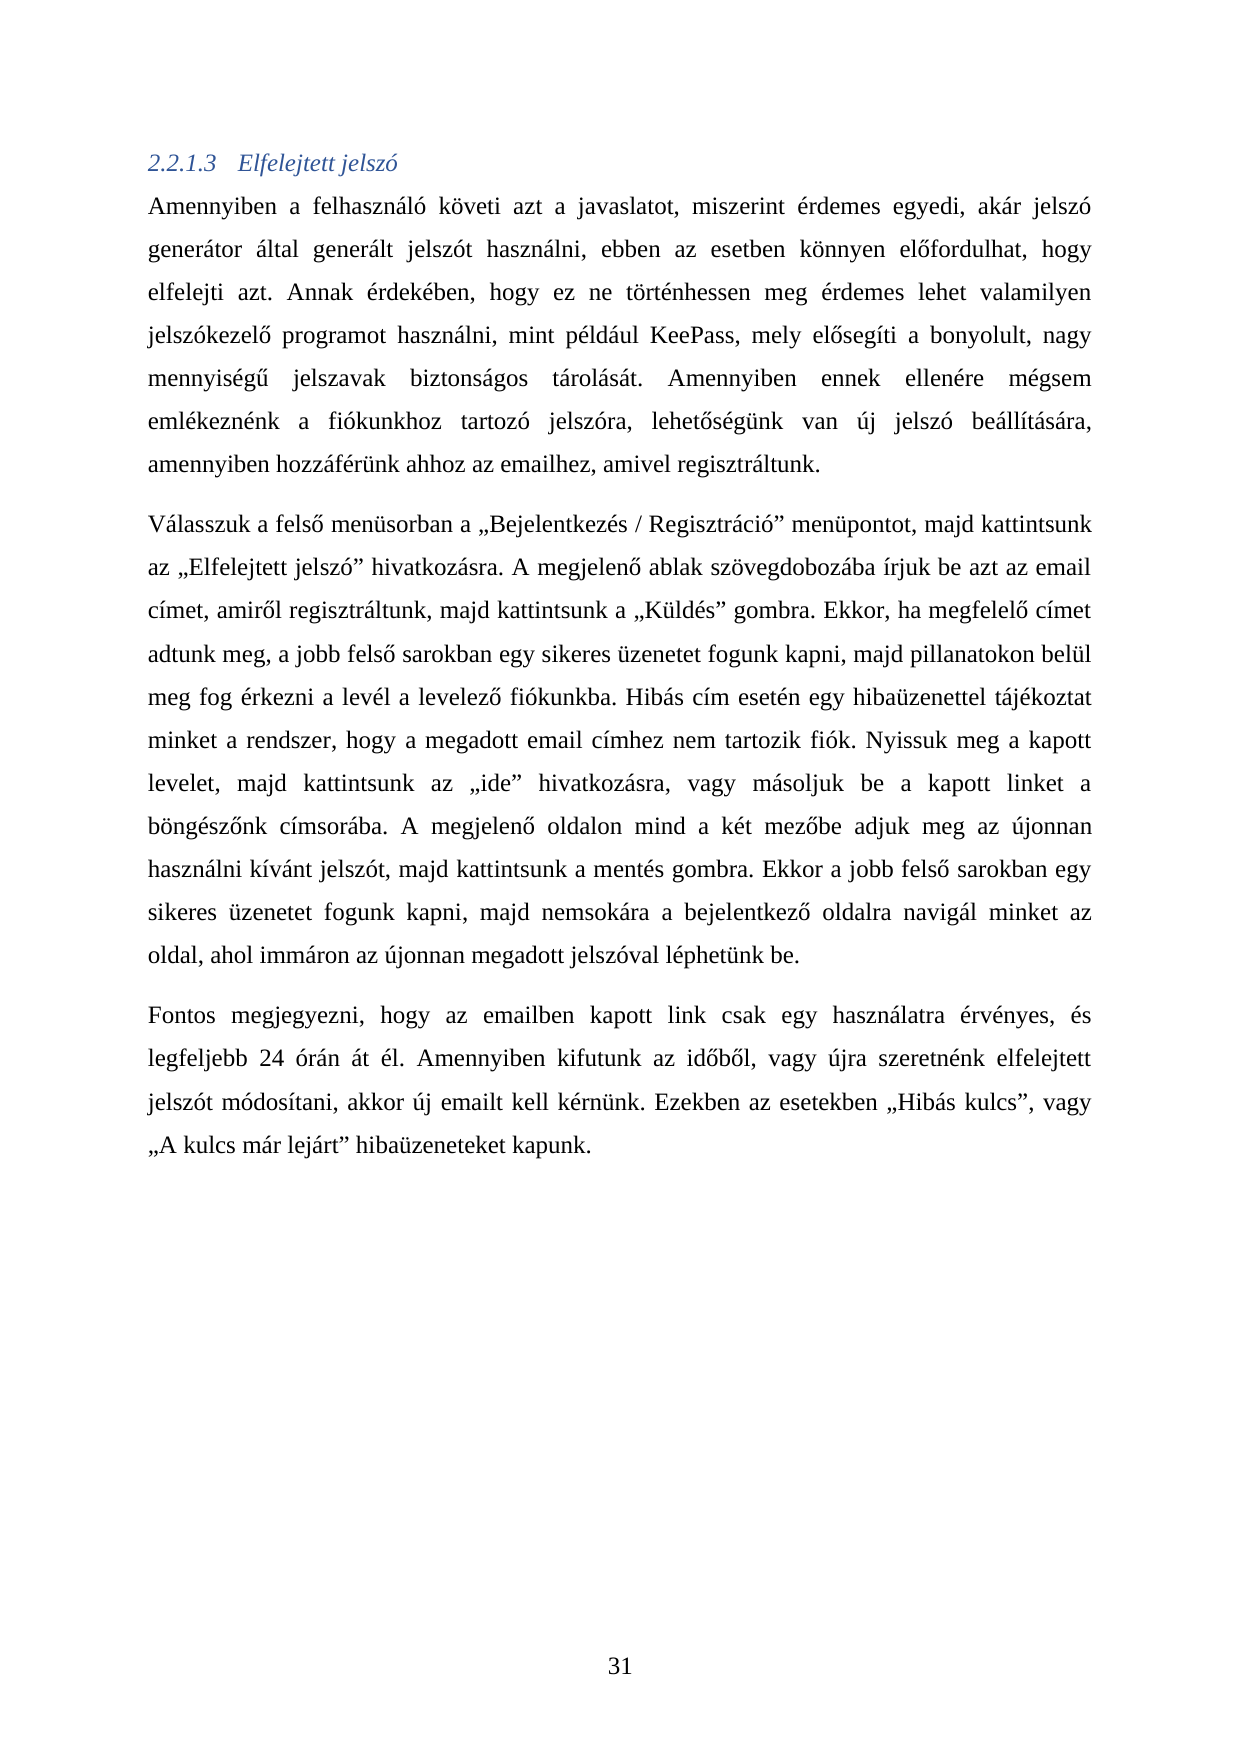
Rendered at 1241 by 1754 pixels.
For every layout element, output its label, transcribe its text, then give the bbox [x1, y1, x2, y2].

text Válasszuk a felső menüsorban a „Bejelentkezés / Regisztráció” menüpontot, majd kattintsunk az „Elfelejtett jelszó” hivatkozásra. A megjelenő ablak szövegdobozába írjuk be azt az email címet, amiről regisztráltunk, majd kattintsunk a „Küldés” gombra. Ekkor, ha megfelelő címet adtunk meg, a jobb felső sarokban egy sikeres üzenetet fogunk kapni, majd pillanatokon belül meg fog érkezni a levél a levelező fiókunkba. Hibás cím esetén egy hibaüzenettel tájékoztat minket a rendszer, hogy a megadott email címhez nem tartozik fiók. Nyissuk meg a kapott levelet, majd kattintsunk az „ide” hivatkozásra, vagy másoljuk be a kapott linket a böngészőnk címsorába. A megjelenő oldalon mind a két mezőbe adjuk meg az újonnan használni kívánt jelszót, majd kattintsunk a mentés gombra. Ekkor a jobb felső sarokban egy sikeres üzenetet fogunk kapni, majd nemsokára a bejelentkező oldalra navigál minket az oldal, ahol immáron az újonnan megadott jelszóval léphetünk be. [148, 509, 1093, 969]
text Amennyiben a felhasználó követi azt a javaslatot, miszerint érdemes egyedi, akár jelszó generátor által generált jelszót használni, ebben az esetben könnyen előfordulhat, hogy elfelejti azt. Annak érdekében, hogy ez ne történhessen meg érdemes lehet valamilyen jelszókezelő programot használni, mint például KeePass, mely elősegíti a bonyolult, nagy mennyiségű jelszavak biztonságos tárolását. Amennyiben ennek ellenére mégsem emlékeznénk a fiókunkhoz tartozó jelszóra, lehetőségünk van új jelszó beállítására, amennyiben hozzáférünk ahhoz az emailhez, amivel regisztráltunk. [148, 191, 1093, 478]
text Fontos megjegyezni, hogy az emailben kapott link csak egy használatra érvényes, és legfeljebb 24 órán át él. Amennyiben kifutunk az időből, vagy újra szeretnénk elfelejtett jelszót módosítani, akkor új emailt kell kérnünk. Ezekben az esetekben „Hibás kulcs”, vagy „A kulcs már lejárt” hibaüzeneteket kapunk. [148, 1000, 1093, 1158]
subtitle Elfelejtett jelszó [148, 148, 1093, 176]
